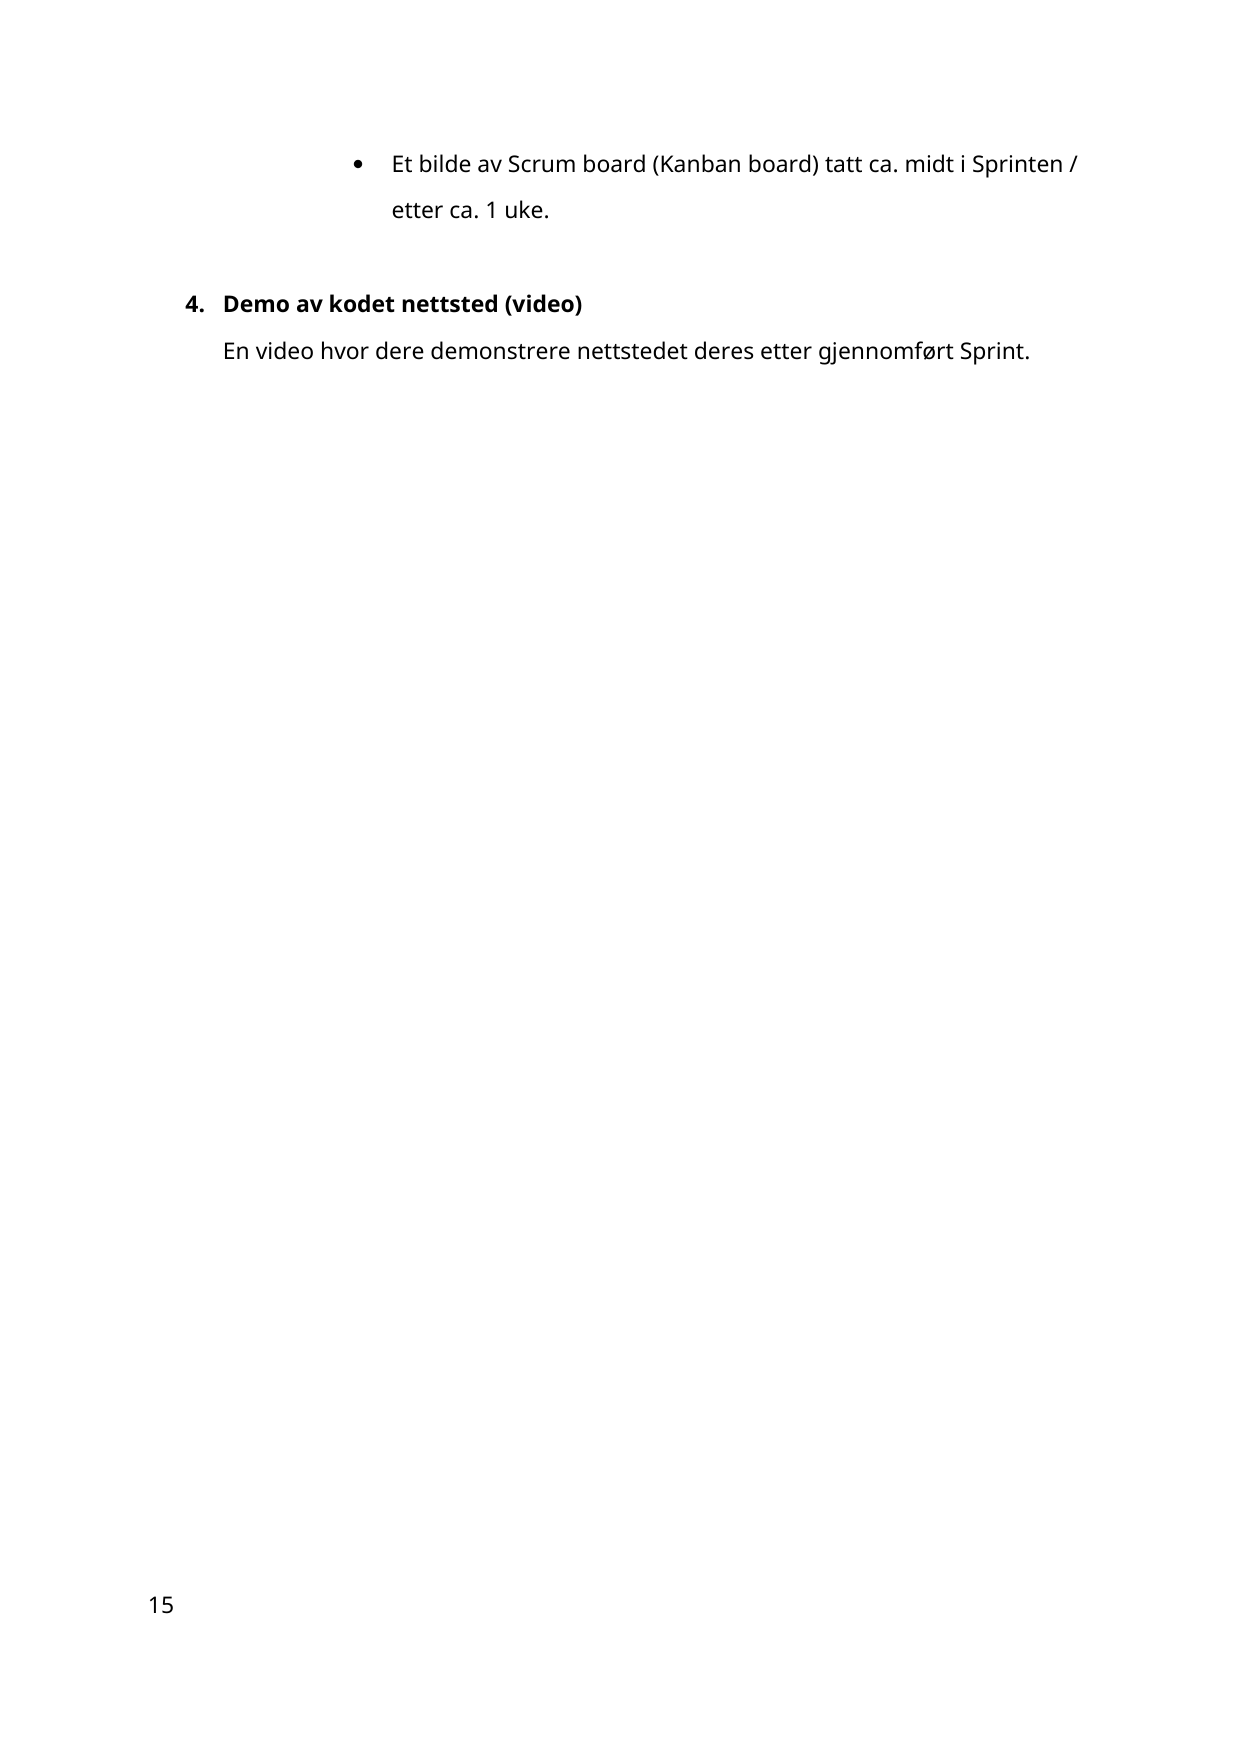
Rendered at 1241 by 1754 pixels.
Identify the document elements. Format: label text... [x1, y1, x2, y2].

list Et bilde av Scrum board (Kanban board) tatt ca. midt i Sprinten / etter ca. 1 uke. [354, 148, 1093, 273]
list Demo av kodet nettsted (video) En video hvor dere demonstrere nettstedet deres etter gjennomført Sprint. [185, 288, 1093, 366]
